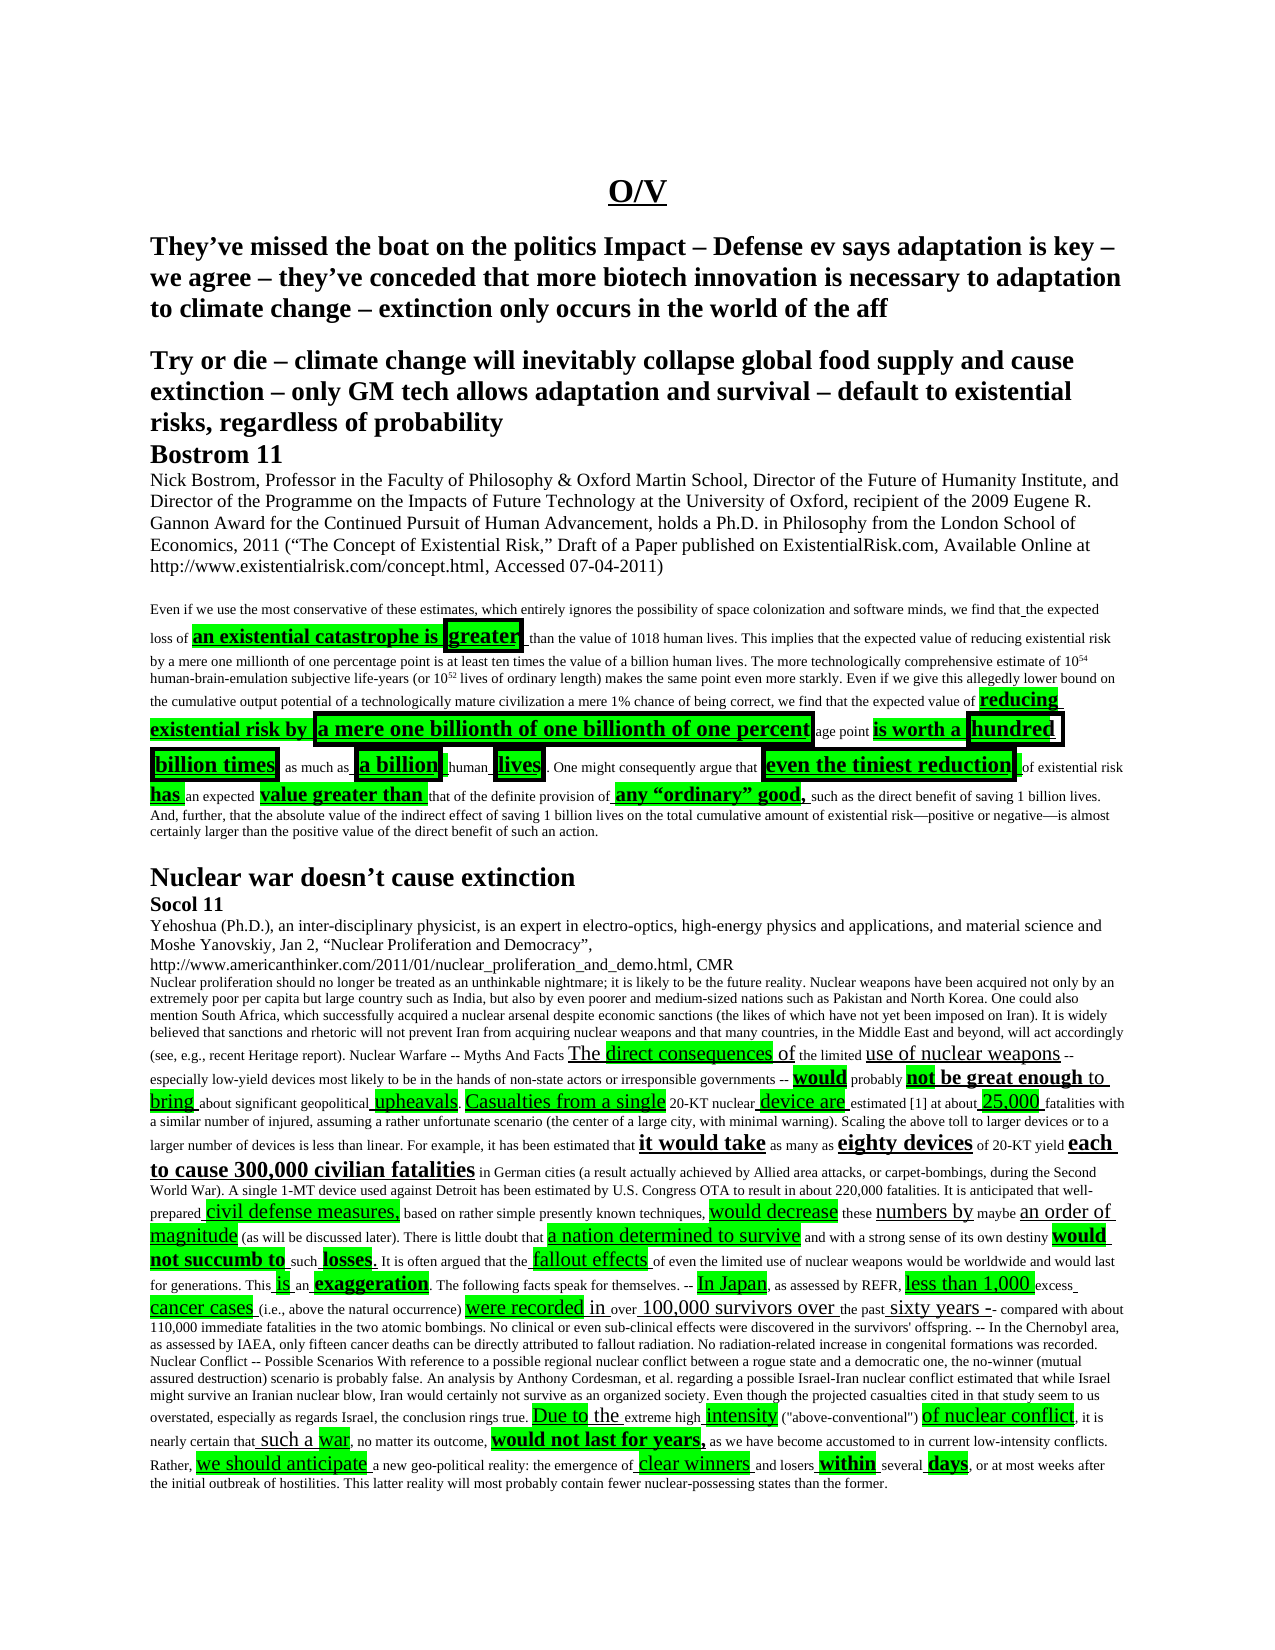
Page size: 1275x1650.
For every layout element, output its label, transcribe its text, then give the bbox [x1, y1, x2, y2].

subtitle Try or die – climate change will inevitably collapse global food supply and cause extinction – only GM tech allows adaptation and survival – default to existential risks, regardless of probability [150, 344, 1125, 438]
text Nick Bostrom, Professor in the Faculty of Philosophy & Oxford Martin School, Director of the Future of Humanity Institute, and Director of the Programme on the Impacts of Future Technology at the University of Oxford, recipient of the 2009 Eugene R. Gannon Award for the Continued Pursuit of Human Advancement, holds a Ph.D. in Philosophy from the London School of Economics, 2011 (“The Concept of Existential Risk,” Draft of a Paper published on ExistentialRisk.com, Available Online at http://www.existentialrisk.com/concept.html, Accessed 07-04-2011) [150, 469, 1125, 577]
subtitle They’ve missed the boat on the politics Impact – Defense ev says adaptation is key – we agree – they’ve conceded that more biotech innovation is necessary to adaptation to climate change – extinction only occurs in the world of the aff [150, 230, 1125, 323]
text Even if we use the most conservative of these estimates, which entirely ignores the possibility of space colonization and software minds, we find that the expected loss of an existential catastrophe is greater than the value of 1018 human lives. This implies that the expected value of reducing existential risk by a mere one millionth of one percentage point is at least ten times the value of a billion human lives. The more technologically comprehensive estimate of 1054 human-brain-emulation subjective life-years (or 1052 lives of ordinary length) makes the same point even more starkly. Even if we give this allegedly lower bound on the cumulative output potential of a technologically mature civilization a mere 1% chance of being correct, we find that the expected value of reducing existential risk by a mere one billionth of one billionth of one percentage point is worth a hundred billion times as much as a billion human lives. One might consequently argue that even the tiniest reduction of existential risk has an expected value greater than that of the definite provision of any “ordinary” good, such as the direct benefit of saving 1 billion lives. And, further, that the absolute value of the indirect effect of saving 1 billion lives on the total cumulative amount of existential risk—positive or negative—is almost certainly larger than the positive value of the direct benefit of such an action. [150, 601, 1125, 840]
text Socol 11 [150, 892, 1125, 916]
subtitle Nuclear war doesn’t cause extinction [150, 861, 1125, 892]
text Yehoshua (Ph.D.), an inter-disciplinary physicist, is an expert in electro-optics, high-energy physics and applications, and material science and Moshe Yanovskiy, Jan 2, “Nuclear Proliferation and Democracy”, http://www.americanthinker.com/2011/01/nuclear_proliferation_and_demo.html, CMR [150, 916, 1125, 973]
text Bostrom 11 [150, 438, 1125, 469]
text Nuclear proliferation should no longer be treated as an unthinkable nightmare; it is likely to be the future reality. Nuclear weapons have been acquired not only by an extremely poor per capita but large country such as India, but also by even poorer and medium-sized nations such as Pakistan and North Korea. One could also mention South Africa, which successfully acquired a nuclear arsenal despite economic sanctions (the likes of which have not yet been imposed on Iran). It is widely believed that sanctions and rhetoric will not prevent Iran from acquiring nuclear weapons and that many countries, in the Middle East and beyond, will act accordingly (see, e.g., recent Heritage report). Nuclear Warfare -- Myths And Facts The direct consequences of the limited use of nuclear weapons -- especially low-yield devices most likely to be in the hands of non-state actors or irresponsible governments -- would probably not be great enough to bring about significant geopolitical upheavals. Casualties from a single 20-KT nuclear device are estimated [1] at about 25,000 fatalities with a similar number of injured, assuming a rather unfortunate scenario (the center of a large city, with minimal warning). Scaling the above toll to larger devices or to a larger number of devices is less than linear. For example, it has been estimated that it would take as many as eighty devices of 20-KT yield each to cause 300,000 civilian fatalities in German cities (a result actually achieved by Allied area attacks, or carpet-bombings, during the Second World War). A single 1-MT device used against Detroit has been estimated by U.S. Congress OTA to result in about 220,000 fatalities. It is anticipated that well-prepared civil defense measures, based on rather simple presently known techniques, would decrease these numbers by maybe an order of magnitude (as will be discussed later). There is little doubt that a nation determined to survive and with a strong sense of its own destiny would not succumb to such losses. It is often argued that the fallout effects of even the limited use of nuclear weapons would be worldwide and would last for generations. This is an exaggeration. The following facts speak for themselves. -- In Japan, as assessed by REFR, less than 1,000 excess cancer cases (i.e., above the natural occurrence) were recorded in over 100,000 survivors over the past sixty years -- compared with about 110,000 immediate fatalities in the two atomic bombings. No clinical or even sub-clinical effects were discovered in the survivors' offspring. -- In the Chernobyl area, as assessed by IAEA, only fifteen cancer deaths can be directly attributed to fallout radiation. No radiation-related increase in congenital formations was recorded. Nuclear Conflict -- Possible Scenarios With reference to a possible regional nuclear conflict between a rogue state and a democratic one, the no-winner (mutual assured destruction) scenario is probably false. An analysis by Anthony Cordesman, et al. regarding a possible Israel-Iran nuclear conflict estimated that while Israel might survive an Iranian nuclear blow, Iran would certainly not survive as an organized society. Even though the projected casualties cited in that study seem to us overstated, especially as regards Israel, the conclusion rings true. Due to the extreme high intensity ("above-conventional") of nuclear conflict, it is nearly certain that such a war, no matter its outcome, would not last for years, as we have become accustomed to in current low-intensity conflicts. Rather, we should anticipate a new geo-political reality: the emergence of clear winners and losers within several days, or at most weeks after the initial outbreak of hostilities. This latter reality will most probably contain fewer nuclear-possessing states than the former. [150, 973, 1125, 1492]
subtitle O/V [150, 171, 1125, 209]
